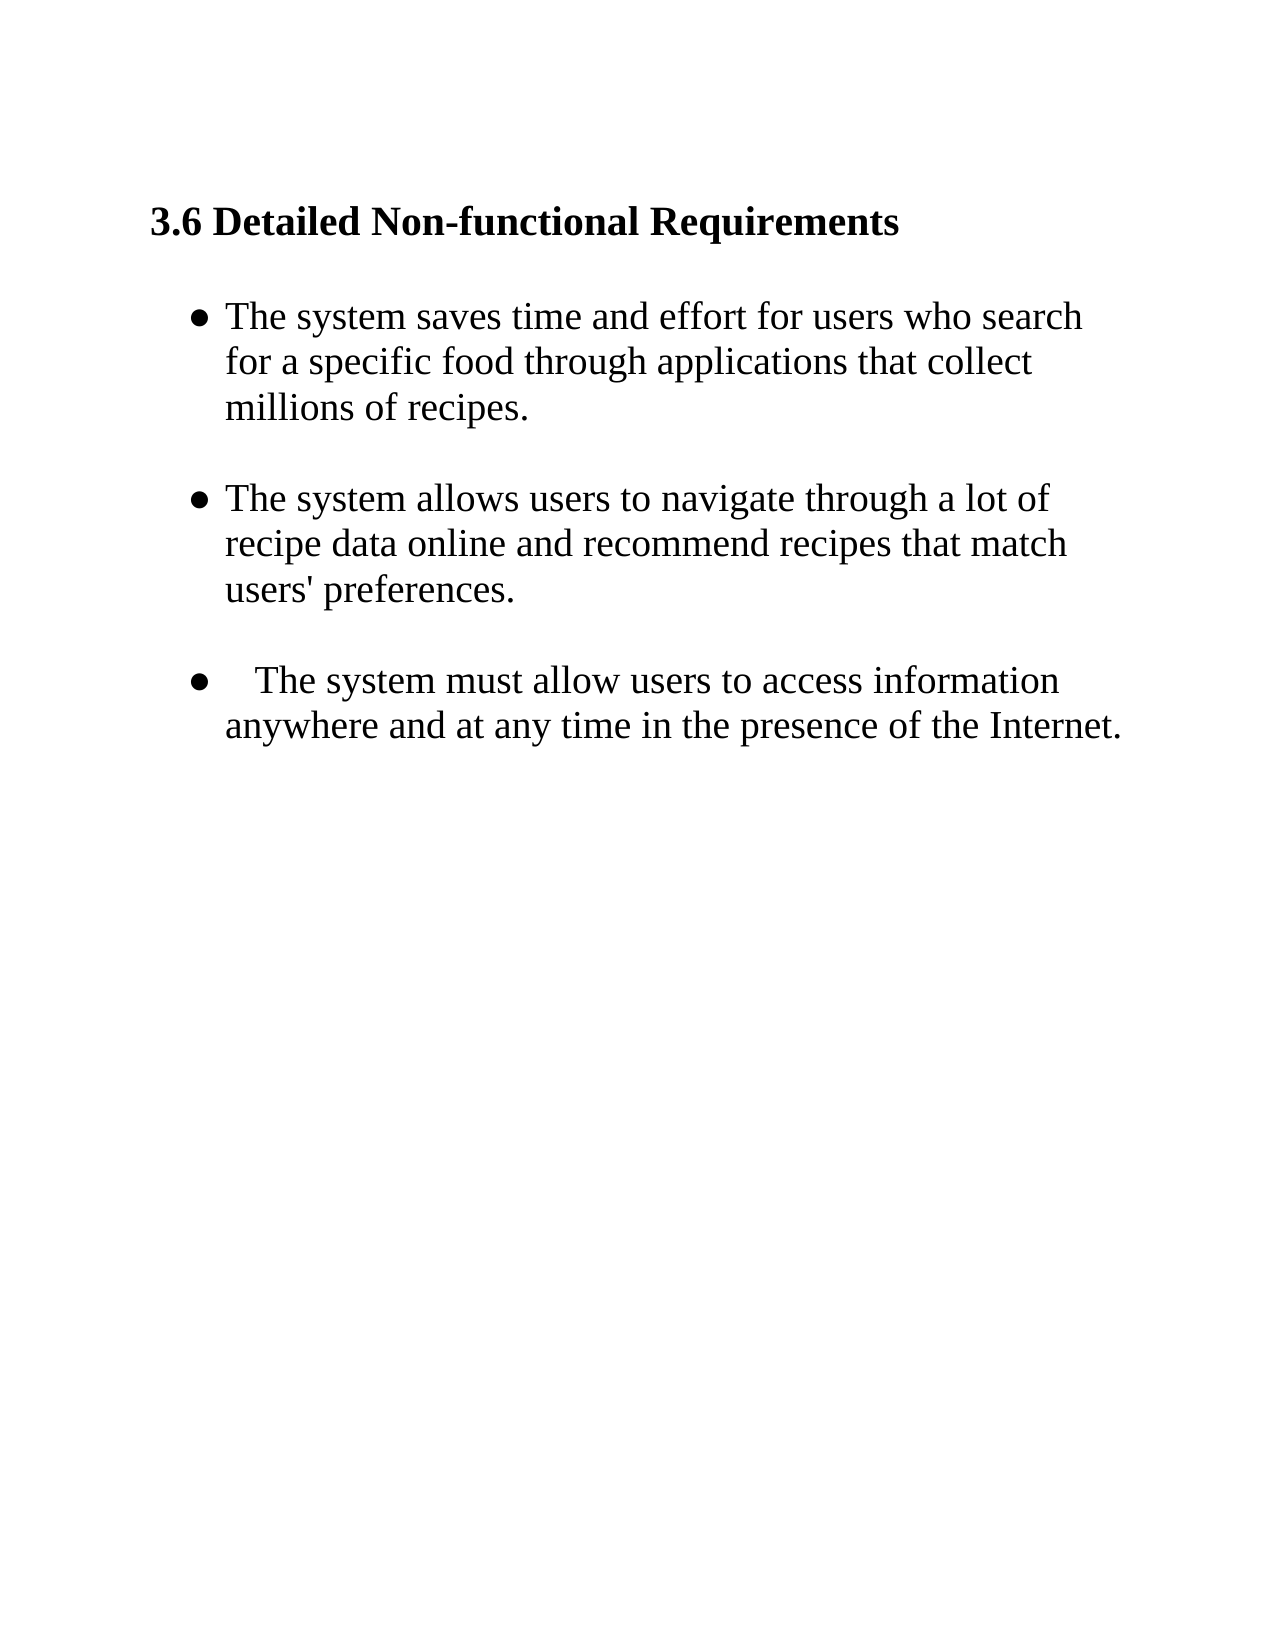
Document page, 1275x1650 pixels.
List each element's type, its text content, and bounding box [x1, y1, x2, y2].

list The system saves time and effort for users who search for a specific food through applications that collect millions of recipes. [187, 292, 1125, 429]
list The system must allow users to access information anywhere and at any time in the presence of the Internet. [187, 656, 1125, 747]
list The system allows users to navigate through a lot of recipe data online and recommend recipes that match users' preferences. [187, 474, 1125, 611]
text 3.6 Detailed Non-functional Requirements [150, 196, 1125, 244]
